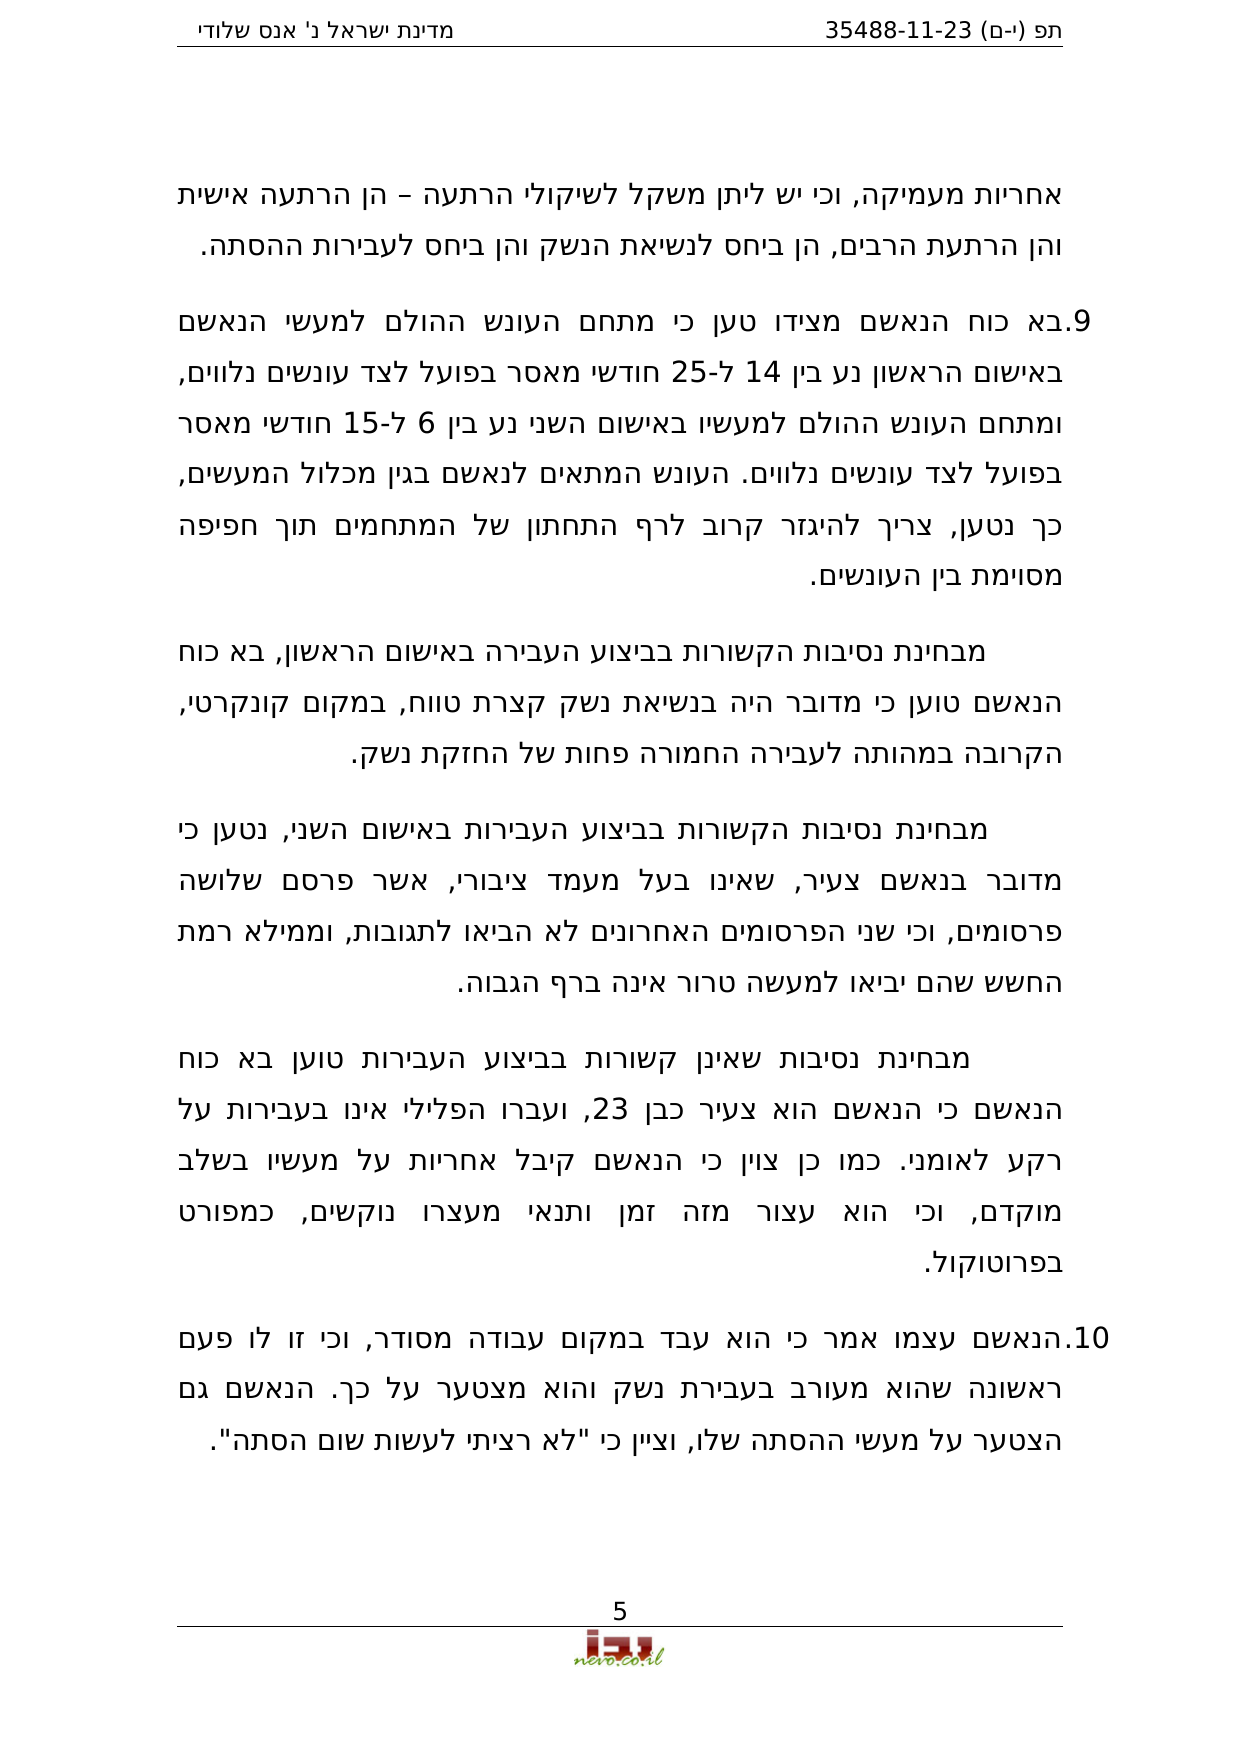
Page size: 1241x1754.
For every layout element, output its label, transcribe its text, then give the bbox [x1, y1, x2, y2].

text מבחינת נסיבות הקשורות בביצוע העבירות באישום השני, נטען כי מדובר בנאשם צעיר, שאינו בעל מעמד ציבורי, אשר פרסם שלושה פרסומים, וכי שני הפרסומים האחרונים לא הביאו לתגובות, וממילא רמת החשש שהם יביאו למעשה טרור אינה ברף הגבוה. [177, 812, 1064, 999]
list הנאשם עצמו אמר כי הוא עבד במקום עבודה מסודר, וכי זו לו פעם ראשונה שהוא מעורב בעבירת נשק והוא מצטער על כך. הנאשם גם הצטער על מעשי ההסתה שלו, וציין כי "לא רציתי לעשות שום הסתה". [177, 1321, 1064, 1457]
text מבחינת נסיבות הקשורות בביצוע העבירה באישום הראשון, בא כוח הנאשם טוען כי מדובר היה בנשיאת נשק קצרת טווח, במקום קונקרטי, הקרובה במהותה לעבירה החמורה פחות של החזקת נשק. [177, 635, 1064, 771]
list בא כוח הנאשם מצידו טען כי מתחם העונש ההולם למעשי הנאשם באישום הראשון נע בין 14 ל-25 חודשי מאסר בפועל לצד עונשים נלווים, ומתחם העונש ההולם למעשיו באישום השני נע בין 6 ל-15 חודשי מאסר בפועל לצד עונשים נלווים. העונש המתאים לנאשם בגין מכלול המעשים, כך נטען, צריך להיגזר קרוב לרף התחתון של המתחמים תוך חפיפה מסוימת בין העונשים. [177, 304, 1064, 593]
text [177, 177, 1064, 262]
picture [574, 1629, 666, 1667]
text מבחינת נסיבות שאינן קשורות בביצוע העבירות טוען בא כוח הנאשם כי הנאשם הוא צעיר כבן 23, ועברו הפלילי אינו בעבירות על רקע לאומני. כמו כן צוין כי הנאשם קיבל אחריות על מעשיו בשלב מוקדם, וכי הוא עצור מזה זמן ותנאי מעצרו נוקשים, כמפורט בפרוטוקול. [177, 1041, 1064, 1279]
